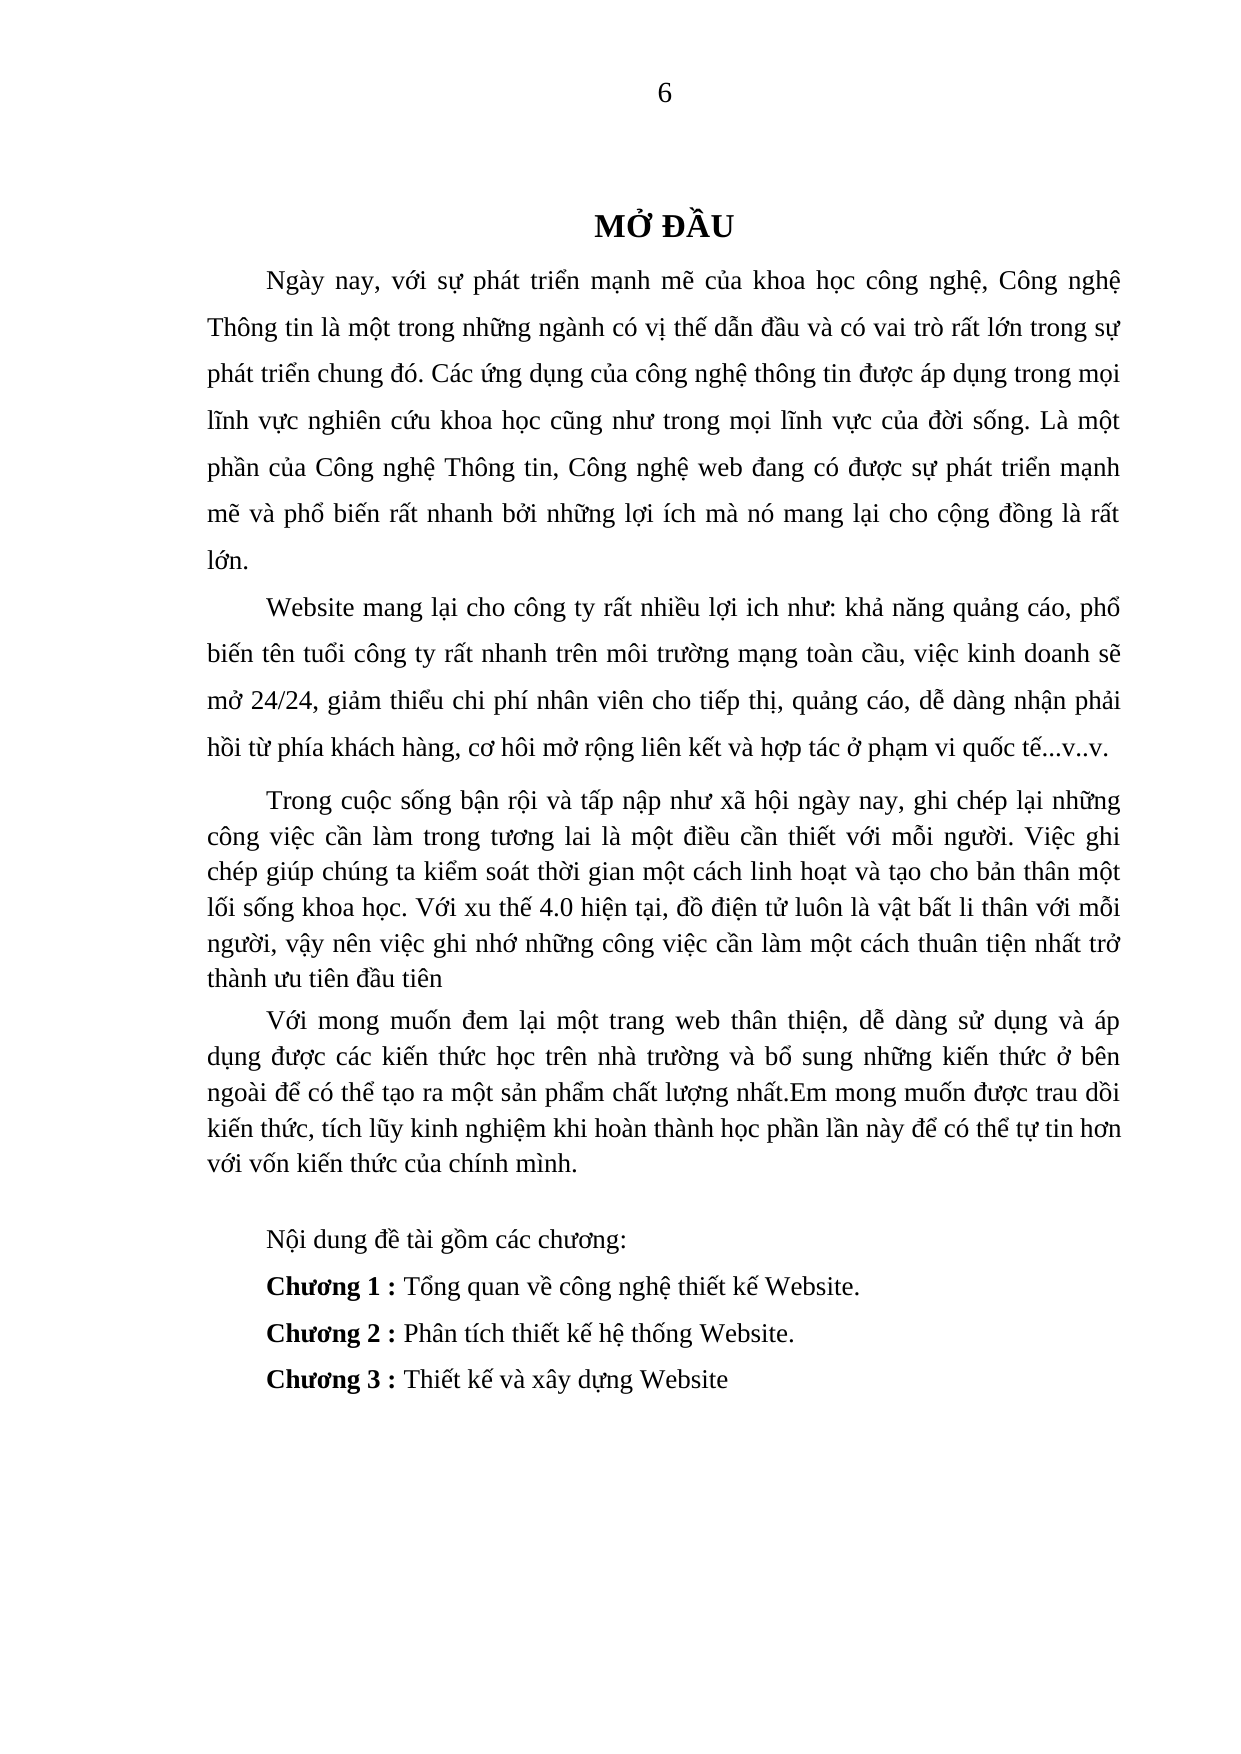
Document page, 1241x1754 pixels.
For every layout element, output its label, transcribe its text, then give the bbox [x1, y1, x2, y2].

text Chương 3 : Thiết kế và xây dựng Website [207, 1364, 1122, 1395]
text Chương 1 : Tổng quan về công nghệ thiết kế Website. [207, 1270, 1122, 1301]
text Trong cuộc sống bận rội và tấp nập như xã hội ngày nay, ghi chép lại những công việc cần làm trong tương lai là một điều cần thiết với mỗi người. Việc ghi chép giúp chúng ta kiểm soát thời gian một cách linh hoạt và tạo cho bản thân một lối sống khoa học. Với xu thế 4.0 hiện tại, đồ điện tử luôn là vật bất li thân với mỗi người, vậy nên việc ghi nhớ những công việc cần làm một cách thuân tiện nhất trở thành ưu tiên đầu tiên [207, 784, 1122, 994]
text Ngày nay, với sự phát triển mạnh mẽ của khoa học công nghệ, Công nghệ Thông tin là một trong những ngành có vị thế dẫn đầu và có vai trò rất lớn trong sự phát triển chung đó. Các ứng dụng của công nghệ thông tin được áp dụng trong mọi lĩnh vực nghiên cứu khoa học cũng như trong mọi lĩnh vực của đời sống. Là một phần của Công nghệ Thông tin, Công nghệ web đang có được sự phát triển mạnh mẽ và phổ biến rất nhanh bởi những lợi ích mà nó mang lại cho cộng đồng là rất lớn. [207, 264, 1122, 575]
text Website mang lại cho công ty rất nhiều lợi ich như: khả năng quảng cáo, phổ biến tên tuổi công ty rất nhanh trên môi trường mạng toàn cầu, việc kinh doanh sẽ mở 24/24, giảm thiểu chi phí nhân viên cho tiếp thị, quảng cáo, dễ dàng nhận phải hồi từ phía khách hàng, cơ hôi mở rộng liên kết và hợp tác ở phạm vi quốc tế...v..v. [207, 591, 1122, 762]
text Nội dung đề tài gồm các chương: [207, 1224, 1122, 1255]
text Với mong muốn đem lại một trang web thân thiện, dễ dàng sử dụng và áp dụng được các kiến thức học trên nhà trường và bổ sung những kiến thức ở bên ngoài để có thể tạo ra một sản phẩm chất lượng nhất.Em mong muốn được trau dồi kiến thức, tích lũy kinh nghiệm khi hoàn thành học phần lần này để có thể tự tin hơn với vốn kiến thức của chính mình. [207, 1004, 1122, 1178]
text MỞ ĐẦU [207, 207, 1122, 245]
text Chương 2 : Phân tích thiết kế hệ thống Website. [207, 1317, 1122, 1348]
